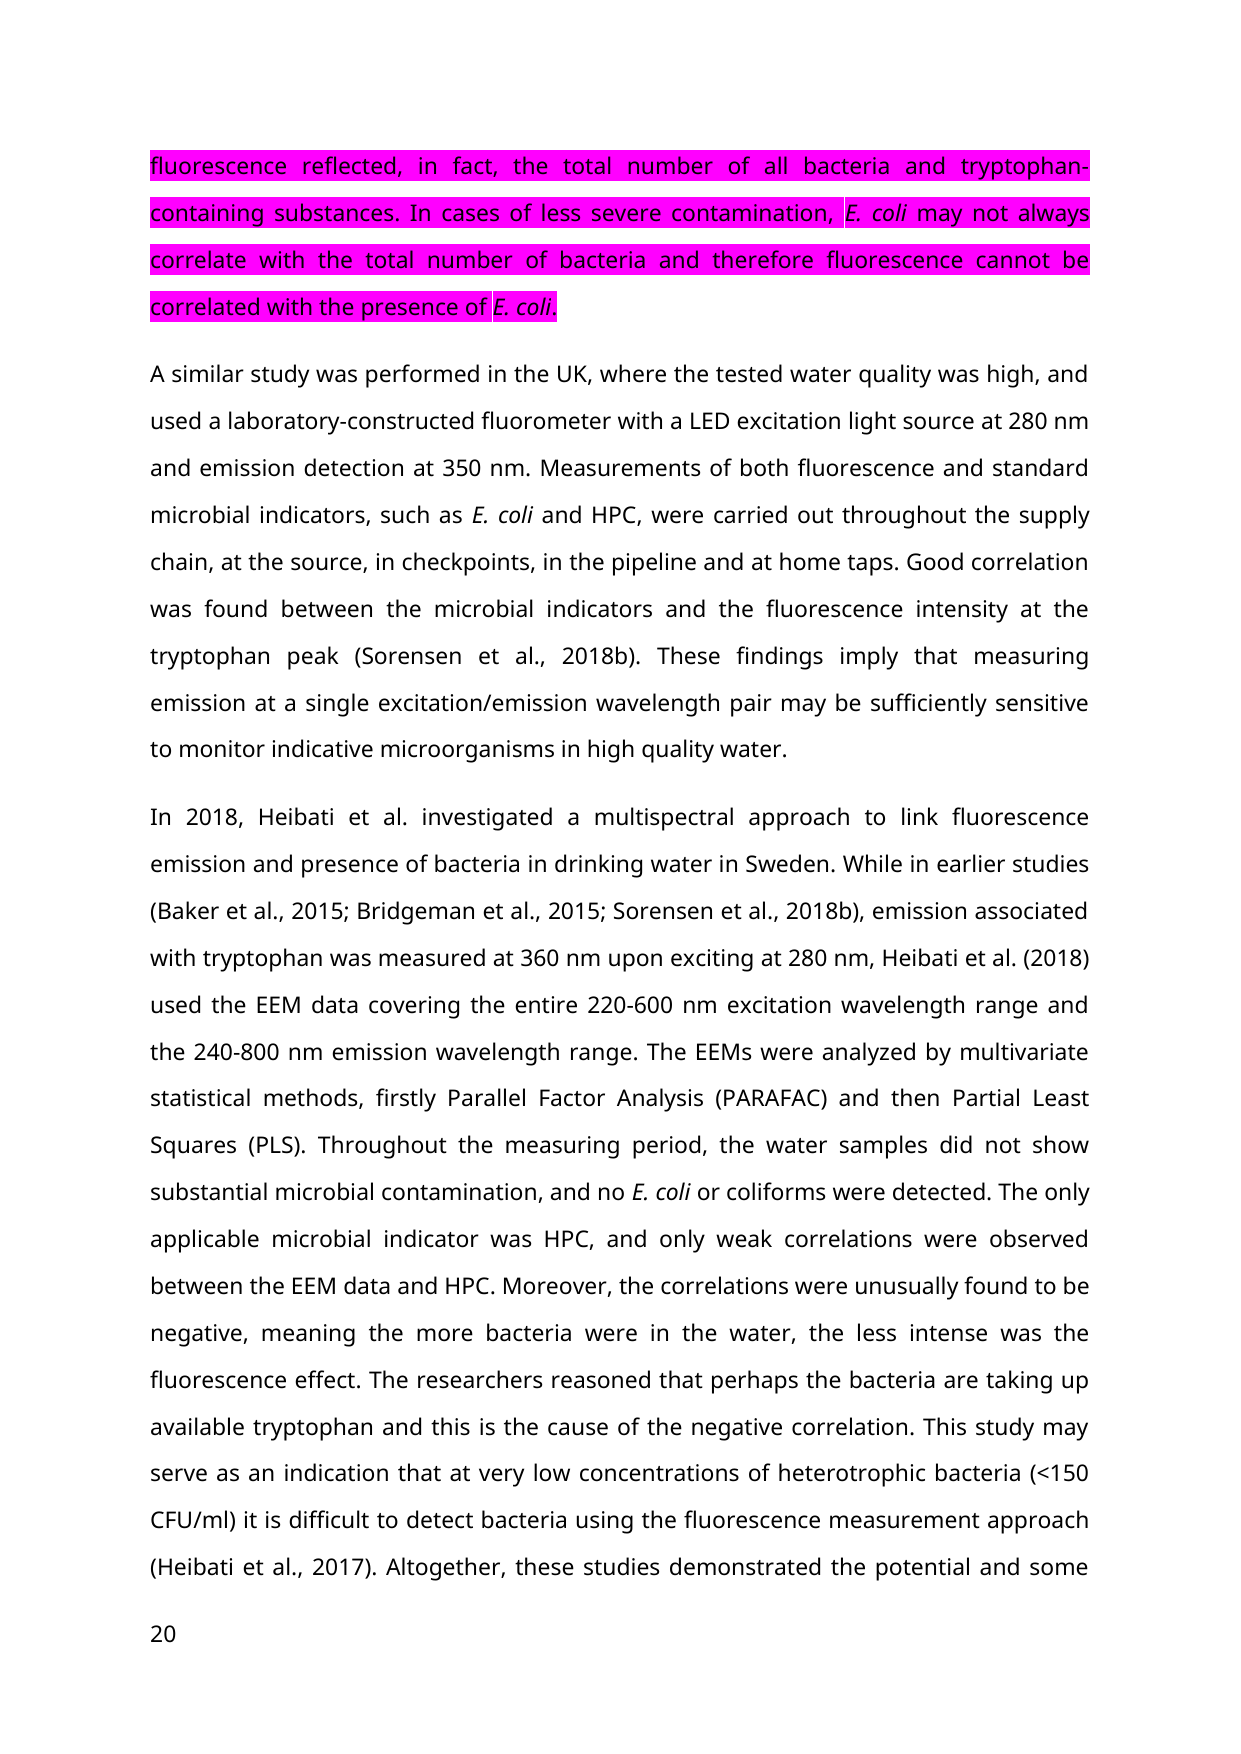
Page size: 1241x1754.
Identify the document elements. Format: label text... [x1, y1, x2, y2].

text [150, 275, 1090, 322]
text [150, 801, 1090, 1582]
text A similar study was performed in the UK, where the tested water quality was high, and used a laboratory-constructed fluorometer with a LED excitation light source at 280 nm and emission detection at 350 nm. Measurements of both fluorescence and standard microbial indicators, such as E. coli and HPC, were carried out throughout the supply chain, at the source, in checkpoints, in the pipeline and at home taps. Good correlation was found between the microbial indicators and the fluorescence intensity at the tryptophan peak (Sorensen et al., 2018b). These findings imply that measuring emission at a single excitation/emission wavelength pair may be sufficiently sensitive to monitor indicative microorganisms in high quality water. [150, 358, 1090, 764]
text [150, 181, 1090, 244]
